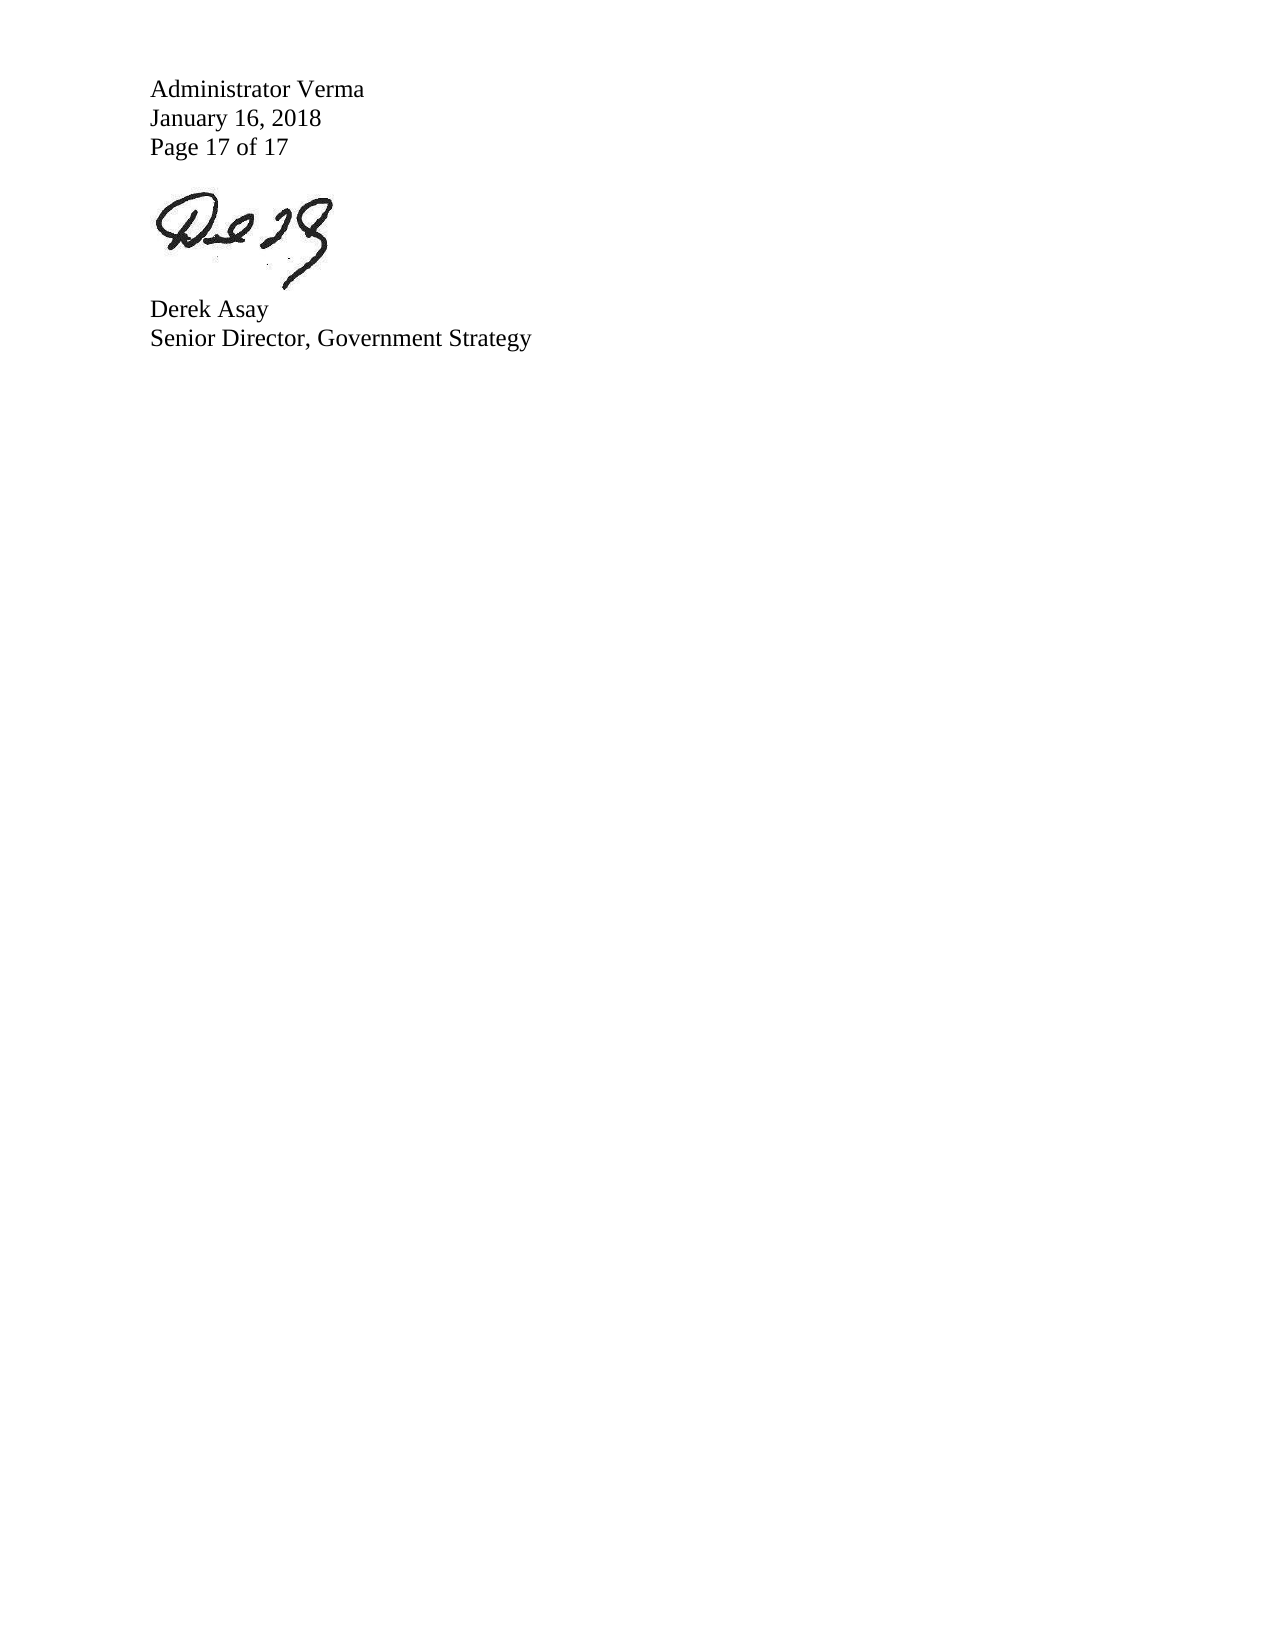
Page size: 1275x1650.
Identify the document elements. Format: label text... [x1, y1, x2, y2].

text Derek Asay [150, 294, 1096, 323]
picture [150, 187, 339, 294]
text Senior Director, Government Strategy [150, 323, 1096, 352]
